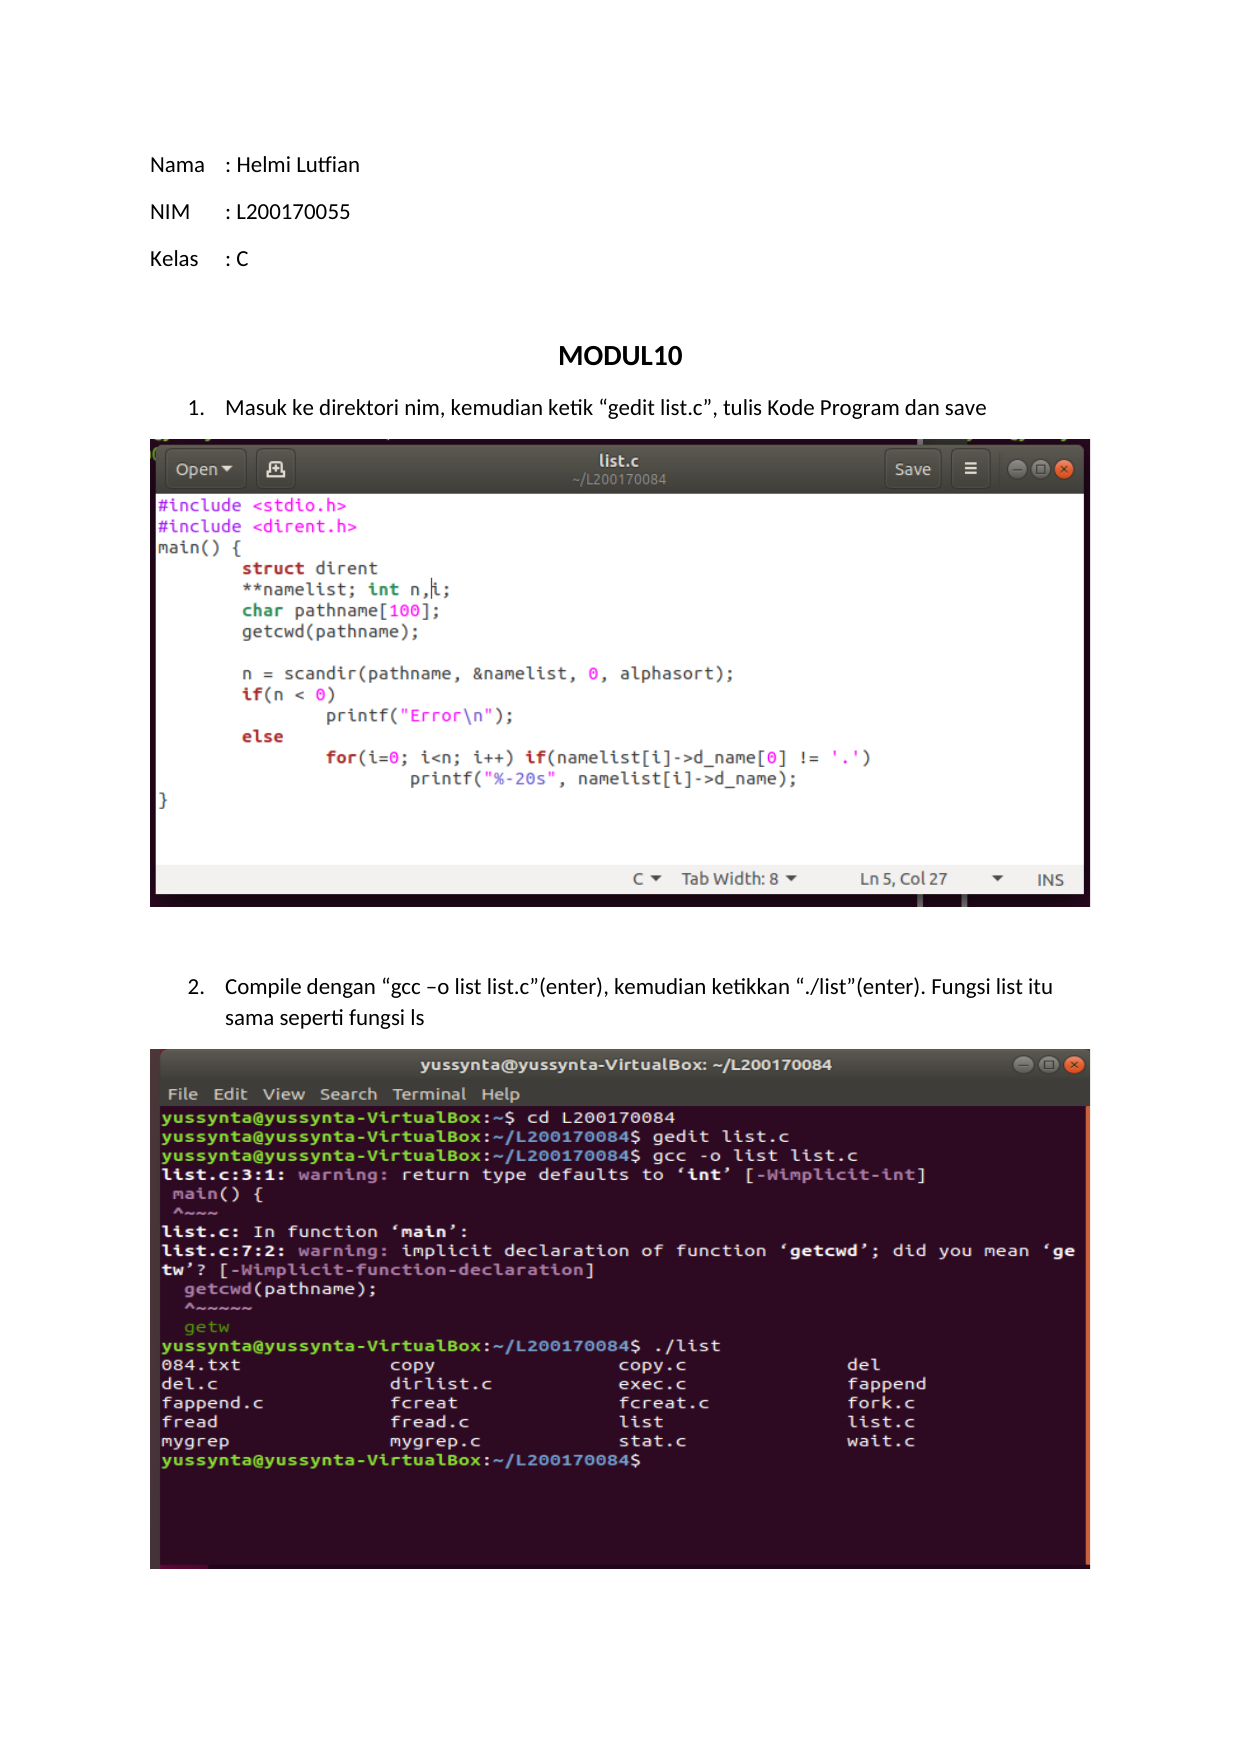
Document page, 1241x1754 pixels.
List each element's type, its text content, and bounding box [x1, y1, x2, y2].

text Nama : Helmi Lutfian [150, 150, 1090, 178]
text MODUL10 [150, 337, 1090, 373]
text NIM : L200170055 [150, 197, 1090, 225]
picture [150, 439, 1091, 907]
picture [150, 1049, 1091, 1569]
text Kelas : C [150, 244, 1090, 272]
list Compile dengan “gcc –o list list.c”(enter), kemudian ketikkan “./list”(enter). Fungsi list itu sama seperti fungsi ls [187, 972, 1090, 1031]
list Masuk ke direktori nim, kemudian ketik “gedit list.c”, tulis Kode Program dan save [187, 393, 1090, 421]
